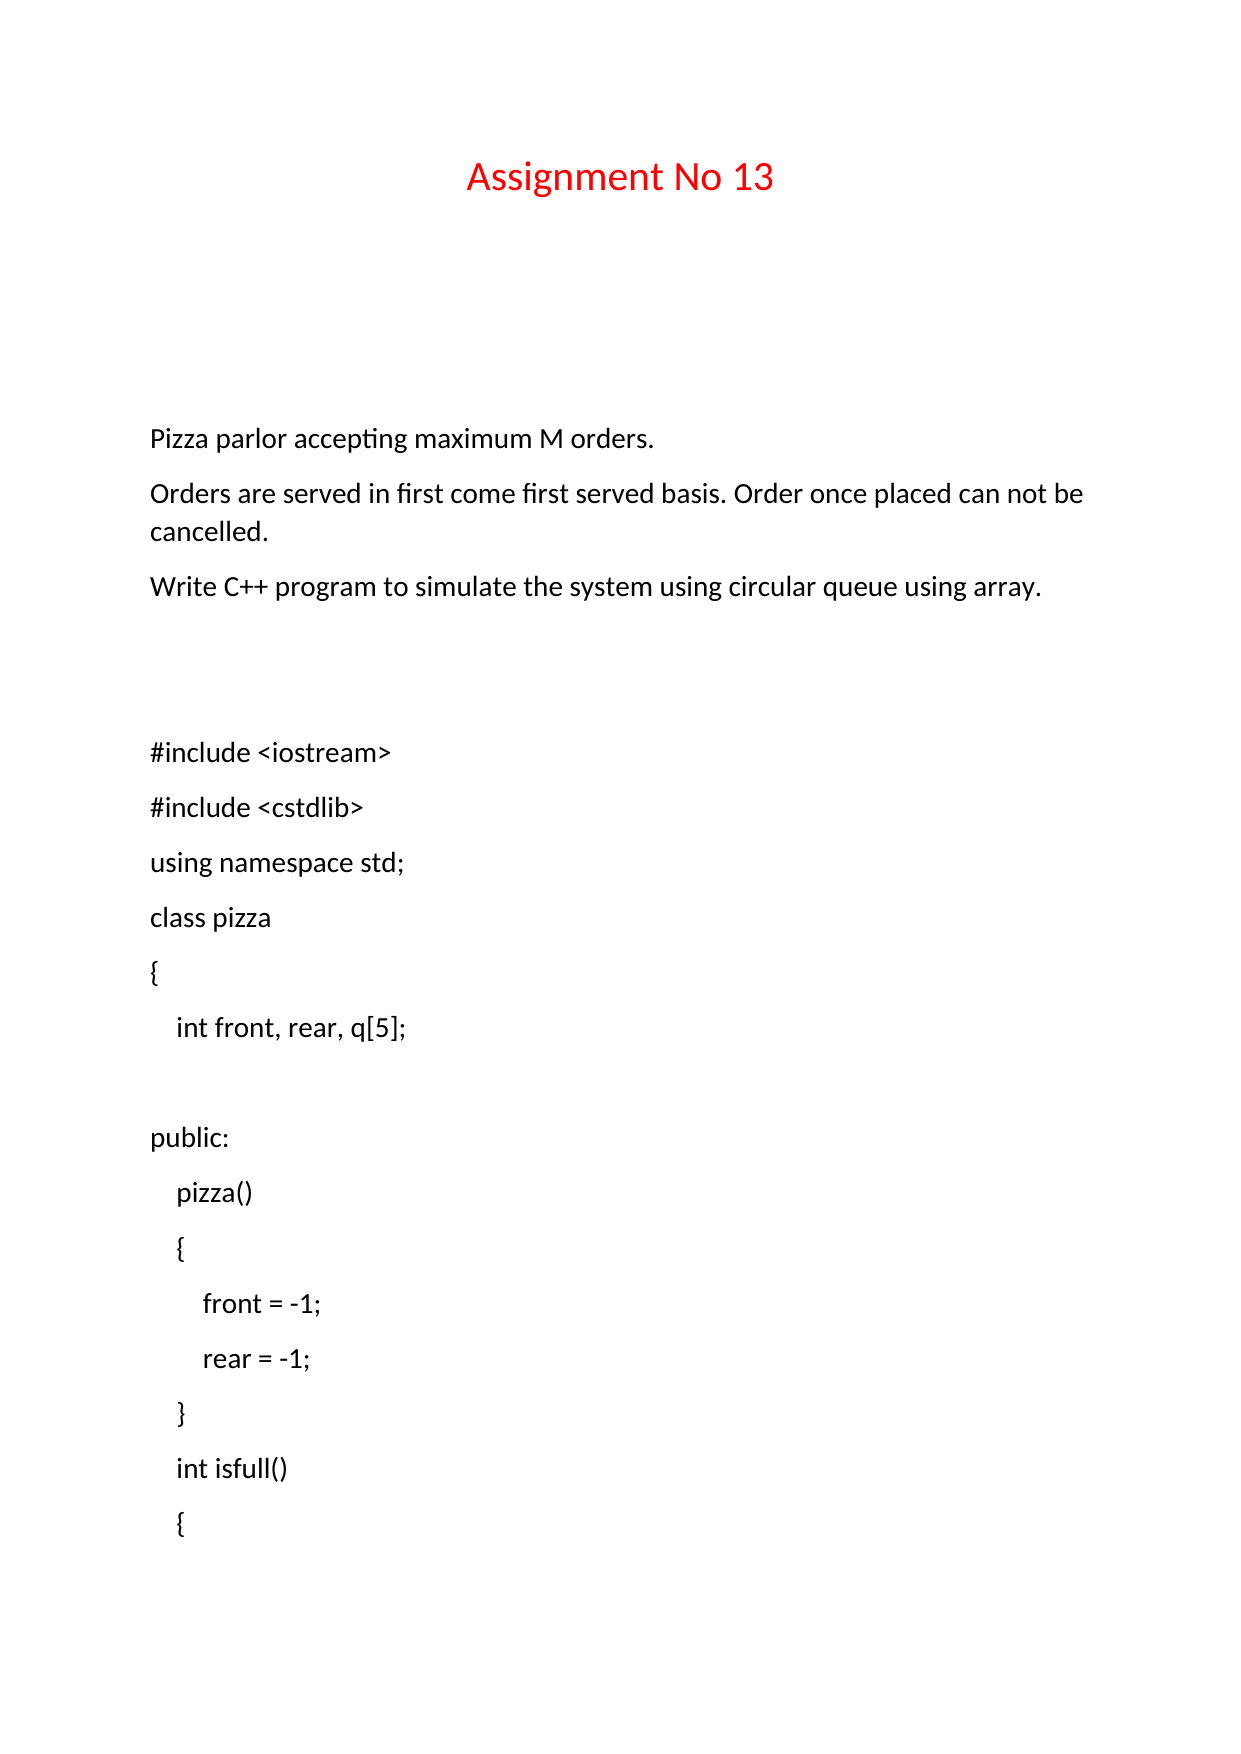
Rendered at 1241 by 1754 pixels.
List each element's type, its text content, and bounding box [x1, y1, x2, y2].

text int front, rear, q[5]; [150, 1009, 1090, 1045]
text { [150, 954, 1090, 990]
text using namespace std; [150, 844, 1090, 879]
text Assignment No 13 [150, 150, 1090, 201]
text { [150, 1230, 1090, 1265]
text Orders are served in first come first served basis. Order once placed can not be cancelled. [150, 475, 1090, 549]
text #include <iostream> [150, 734, 1090, 769]
text class pizza [150, 899, 1090, 935]
text } [150, 1395, 1090, 1431]
text Pizza parlor accepting maximum M orders. [150, 420, 1090, 455]
text int isfull() [150, 1450, 1090, 1486]
text #include <cstdlib> [150, 789, 1090, 824]
text rear = -1; [150, 1340, 1090, 1376]
text front = -1; [150, 1285, 1090, 1320]
text pizza() [150, 1174, 1090, 1210]
text { [150, 1505, 1090, 1541]
text Write C++ program to simulate the system using circular queue using array. [150, 568, 1090, 604]
text public: [150, 1119, 1090, 1155]
